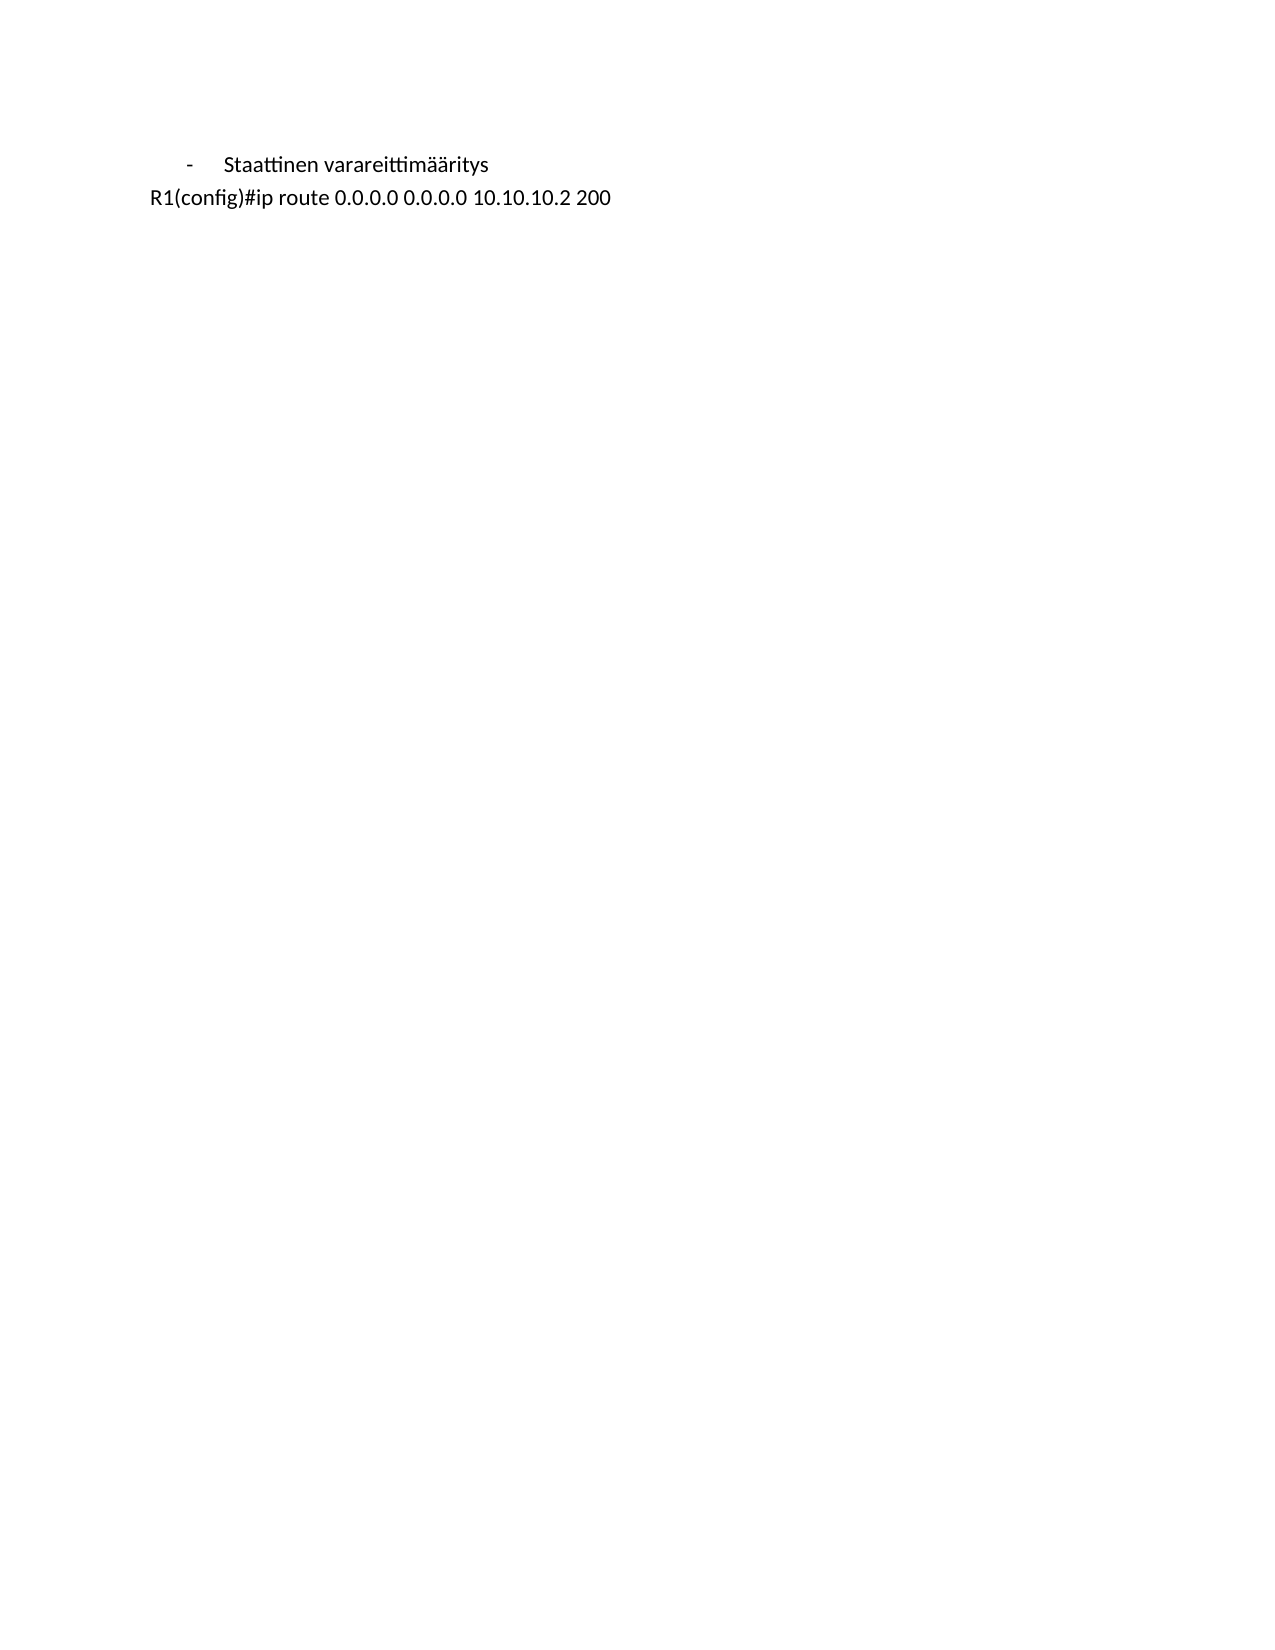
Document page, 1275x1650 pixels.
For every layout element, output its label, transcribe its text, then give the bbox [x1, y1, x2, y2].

list Staattinen varareittimääritys [186, 150, 1109, 178]
text R1(config)#ip route 0.0.0.0 0.0.0.0 10.10.10.2 200 [150, 183, 1109, 211]
